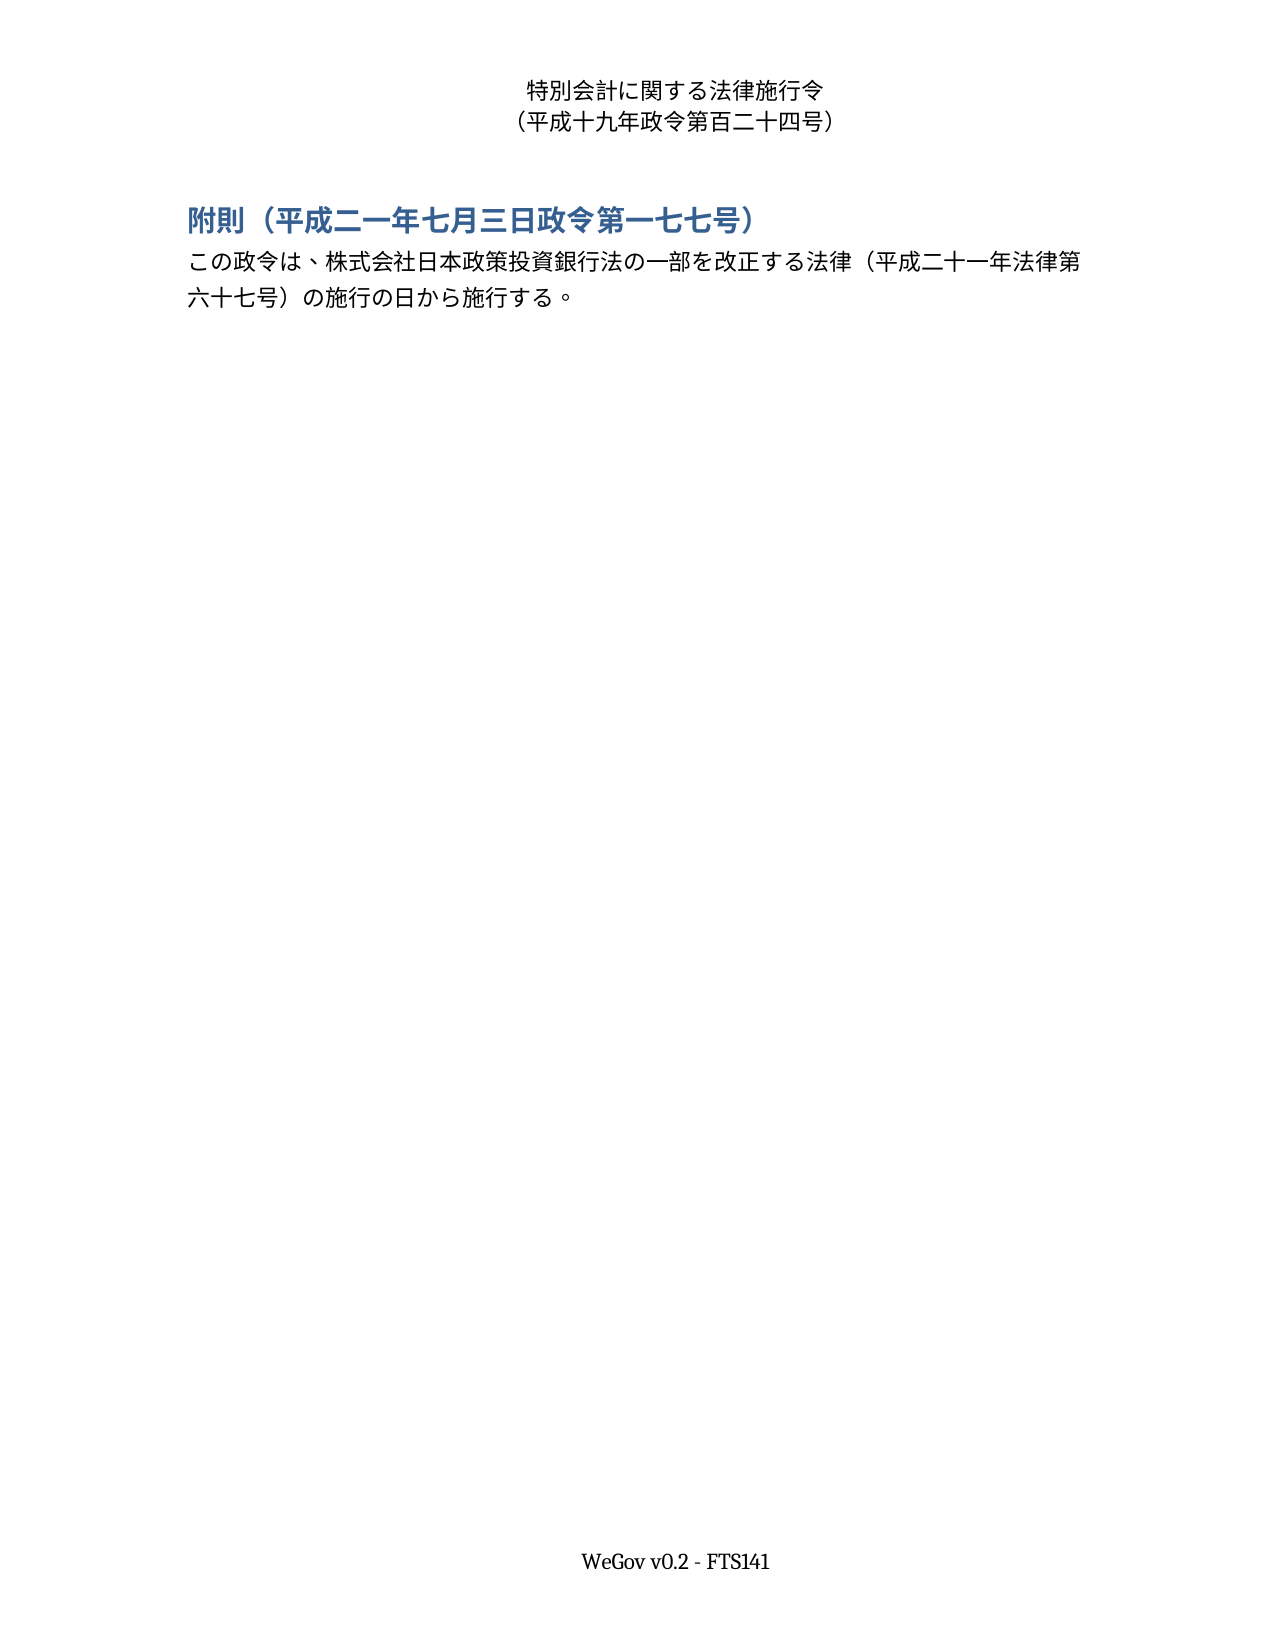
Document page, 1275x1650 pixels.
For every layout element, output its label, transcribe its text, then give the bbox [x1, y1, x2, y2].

text この政令は、株式会社日本政策投資銀行法の一部を改正する法律（平成二十一年法律第六十七号）の施行の日から施行する。 [187, 246, 1087, 313]
subtitle 附則（平成二一年七月三日政令第一七七号） [187, 200, 1087, 240]
